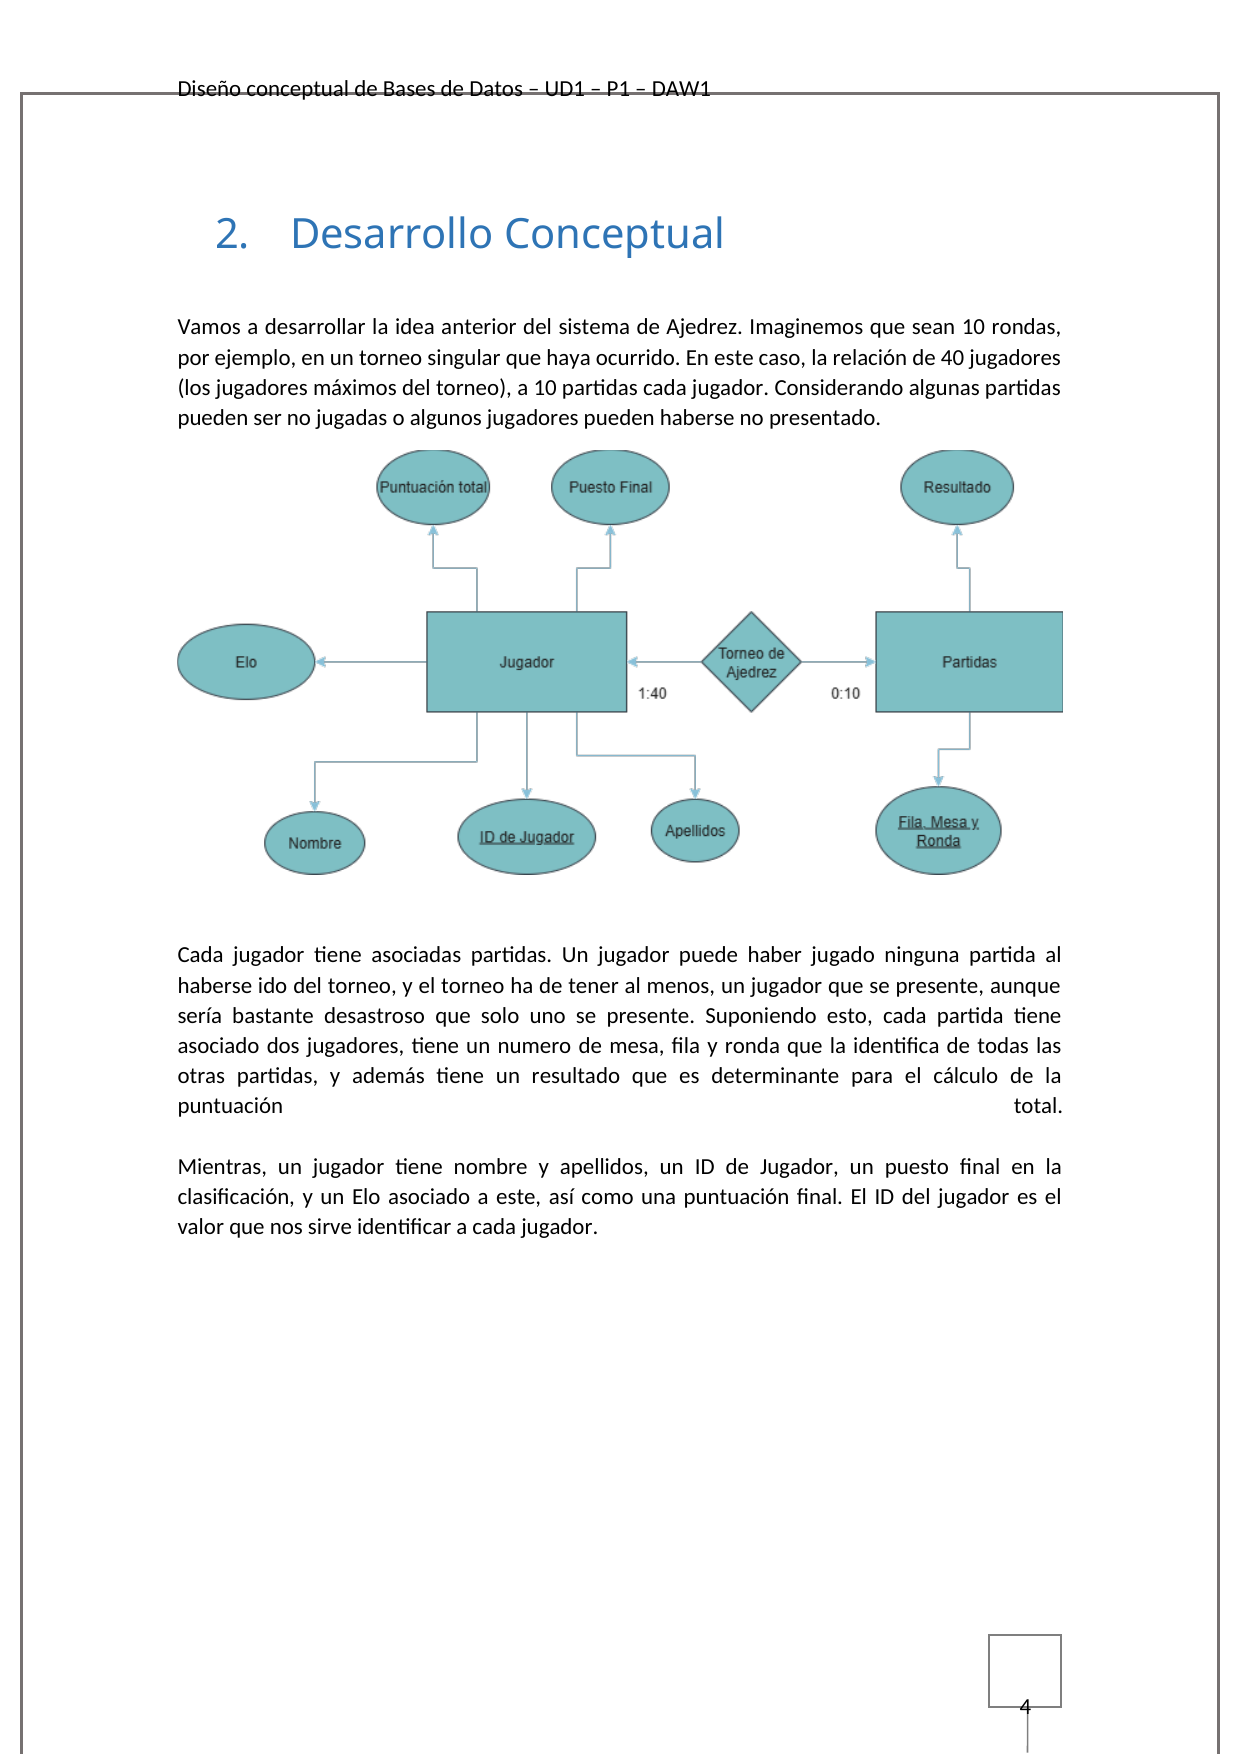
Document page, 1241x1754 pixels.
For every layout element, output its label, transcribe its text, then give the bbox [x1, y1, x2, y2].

subtitle Desarrollo Conceptual [215, 204, 1063, 261]
text Vamos a desarrollar la idea anterior del sistema de Ajedrez. Imaginemos que sean 10 rondas, por ejemplo, en un torneo singular que haya ocurrido. En este caso, la relación de 40 jugadores (los jugadores máximos del torneo), a 10 partidas cada jugador. Considerando algunas partidas pueden ser no jugadas o algunos jugadores pueden haberse no presentado. [177, 312, 1063, 431]
text Cada jugador tiene asociadas partidas. Un jugador puede haber jugado ninguna partida al haberse ido del torneo, y el torneo ha de tener al menos, un jugador que se presente, aunque sería bastante desastroso que solo uno se presente. Suponiendo esto, cada partida tiene asociado dos jugadores, tiene un numero de mesa, fila y ronda que la identifica de todas las otras partidas, y además tiene un resultado que es determinante para el cálculo de la puntuación total. Mientras, un jugador tiene nombre y apellidos, un ID de Jugador, un puesto final en la clasificación, y un Elo asociado a este, así como una puntuación final. El ID del jugador es el valor que nos sirve identificar a cada jugador. [177, 941, 1063, 1241]
picture [177, 450, 1063, 875]
